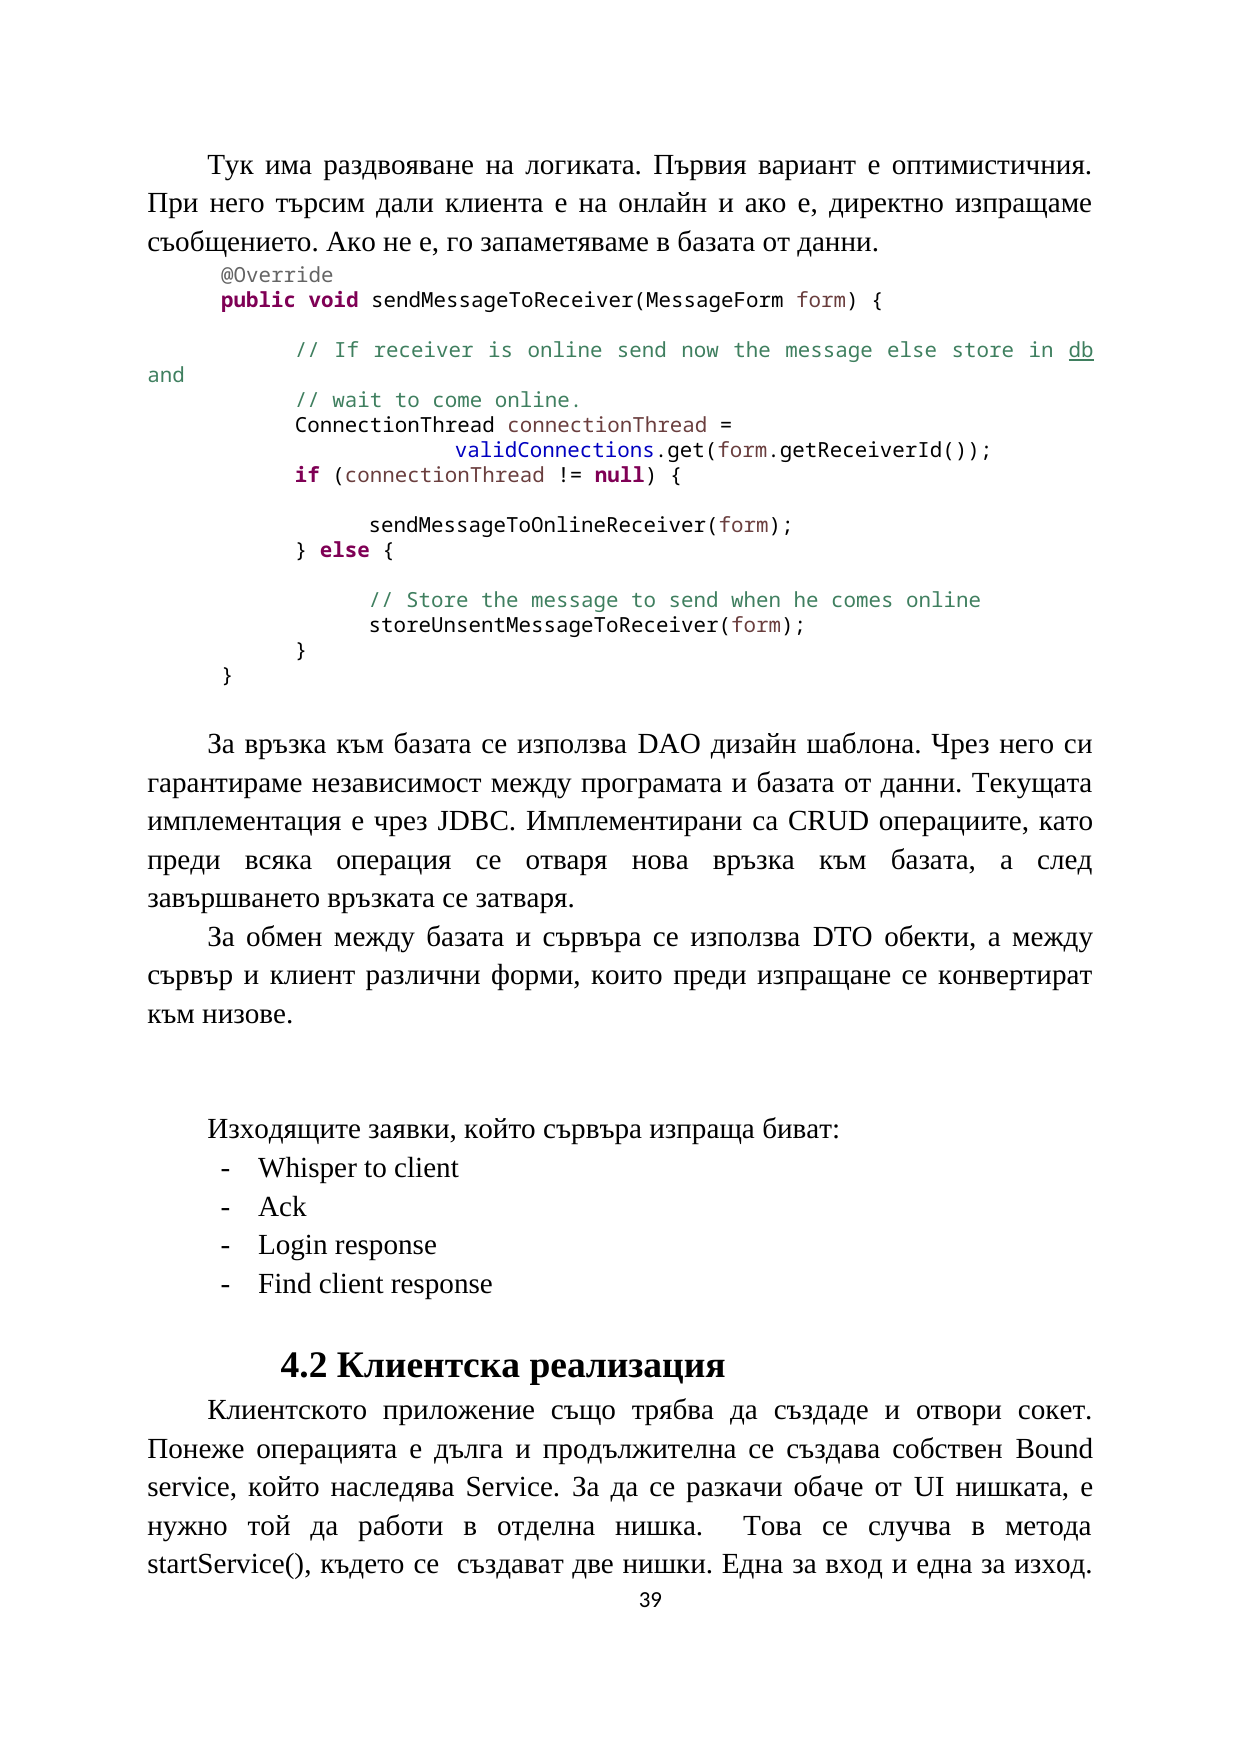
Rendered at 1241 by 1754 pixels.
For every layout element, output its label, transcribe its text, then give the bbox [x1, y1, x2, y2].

list Ack [220, 1189, 1093, 1222]
list Whisper to client [220, 1150, 1093, 1184]
text storeUnsentMessageToReceiver(form); [147, 613, 1093, 638]
text Изходящите заявки, който сървъра изпраща биват: [147, 1112, 1093, 1145]
list Login response [220, 1227, 1093, 1261]
text За връзка към базата се използва DAO дизайн шаблона. Чрез него си гарантираме независимост между програмата и базата от данни. Текущата имплементация е чрез JDBC. Имплементирани са CRUD операциите, като преди всяка операция се отваря нова връзка към базата, а след завършването връзката се затваря. [147, 726, 1093, 914]
list Find client response [220, 1266, 1093, 1299]
text 4.2 Клиентска реализация [220, 1343, 1093, 1386]
text За обмен между базата и сървъра се използва DTO обекти, а между сървър и клиент различни форми, които преди изпращане се конвертират към низове. [147, 919, 1093, 1029]
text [147, 1392, 1093, 1580]
text } [147, 663, 1093, 688]
text ConnectionThread connectionThread = [221, 413, 1093, 438]
text validConnections.get(form.getReceiverId()); [368, 438, 1093, 463]
text // If receiver is online send now the message else store in db and [147, 338, 1093, 388]
text if (connectionThread != null) { [147, 463, 1093, 488]
text Тук има раздвояване на логиката. Първия вариант е оптимистичния. При него търсим дали клиента е на онлайн и ако е, директно изпращаме съобщението. Ако не е, го запаметяваме в базата от данни. [147, 147, 1093, 258]
text } [147, 638, 1093, 663]
text public void sendMessageToReceiver(MessageForm form) { [147, 288, 1093, 313]
text @Override [147, 263, 1093, 288]
text // Store the message to send when he comes online [147, 588, 1093, 613]
text sendMessageToOnlineReceiver(form); [147, 513, 1093, 538]
text // wait to come online. [147, 388, 1093, 413]
text } else { [147, 538, 1093, 563]
